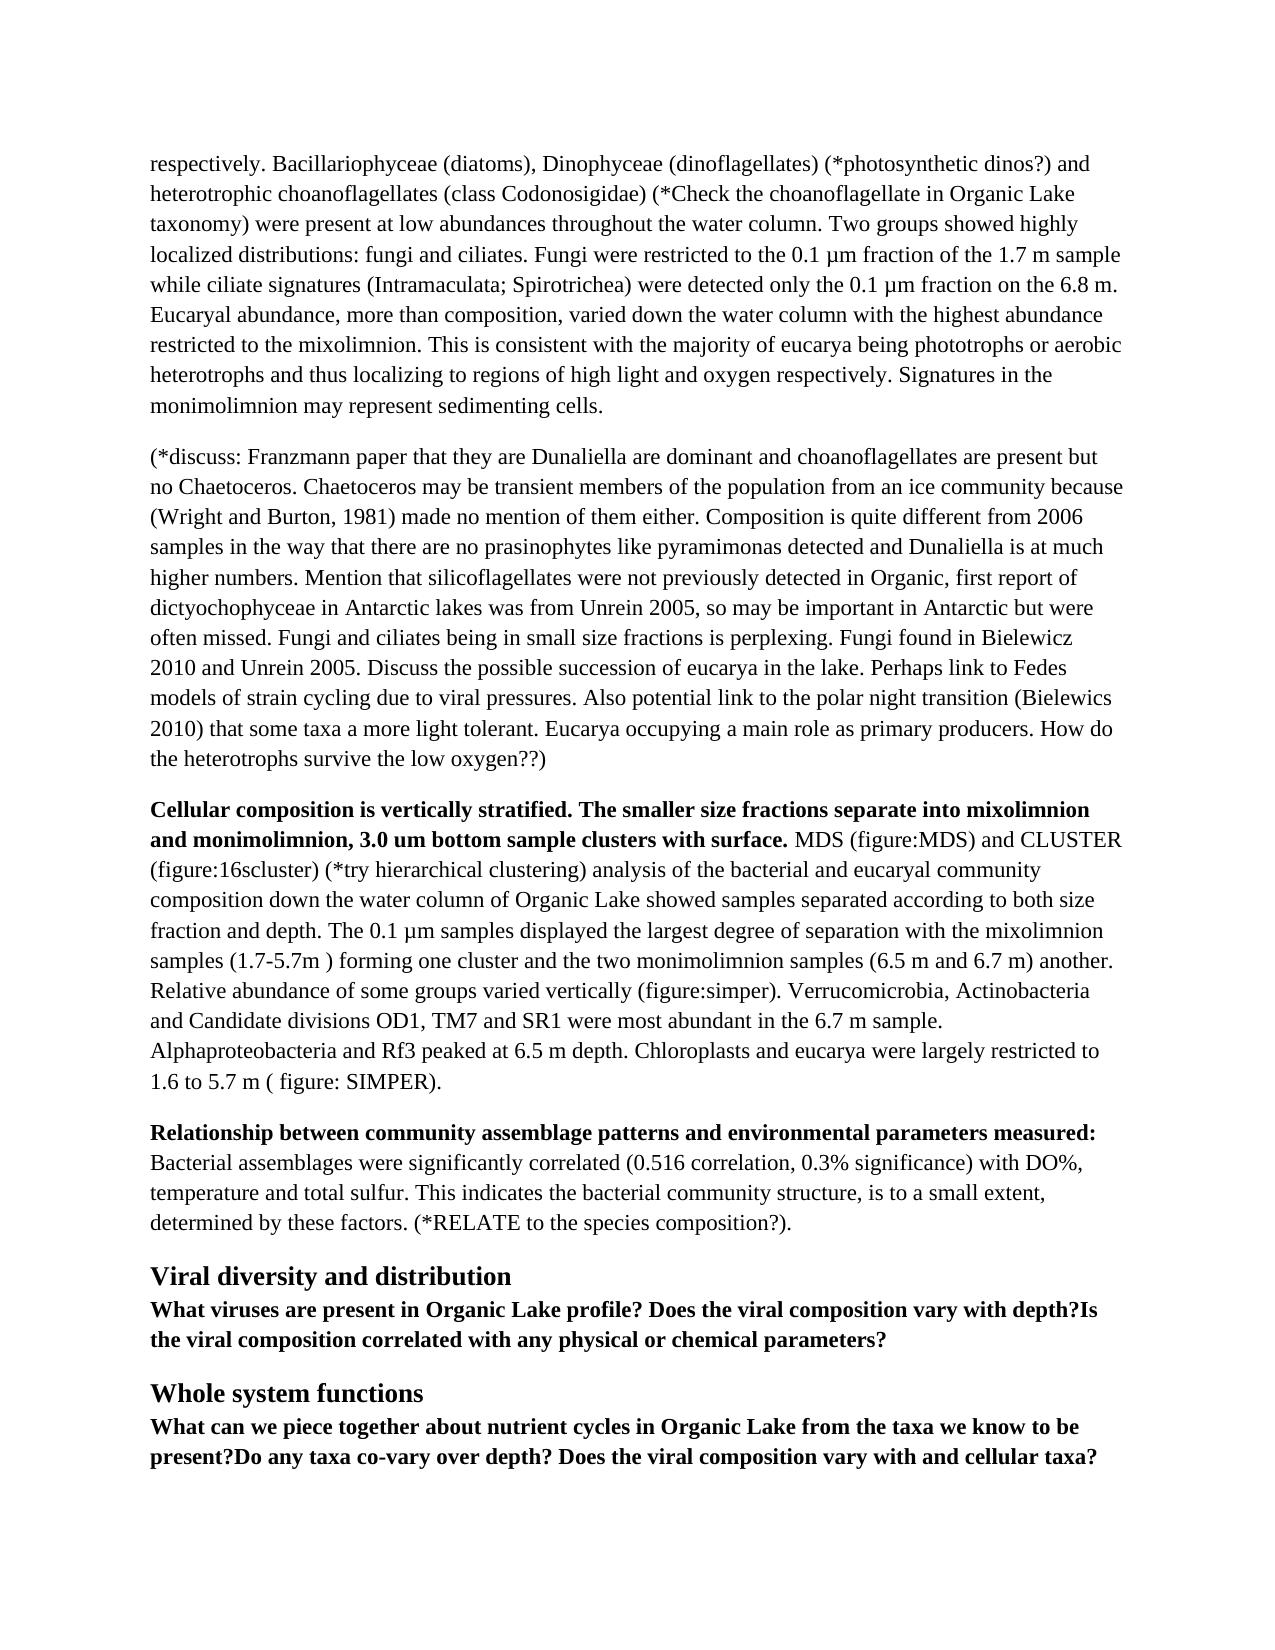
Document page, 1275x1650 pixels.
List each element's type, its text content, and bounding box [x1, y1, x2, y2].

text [150, 150, 1125, 418]
text What viruses are present in Organic Lake profile? Does the viral composition vary with depth?Is the viral composition correlated with any physical or chemical parameters? [150, 1296, 1125, 1353]
subtitle Whole system functions [150, 1377, 1125, 1408]
text Relationship between community assemblage patterns and environmental parameters measured: Bacterial assemblages were significantly correlated (0.516 correlation, 0.3% significance) with DO%, temperature and total sulfur. This indicates the bacterial community structure, is to a small extent, determined by these factors. (*RELATE to the species composition?). [150, 1119, 1125, 1236]
text What can we piece together about nutrient cycles in Organic Lake from the taxa we know to be present?Do any taxa co-vary over depth? Does the viral composition vary with and cellular taxa? [150, 1413, 1125, 1470]
text Cellular composition is vertically stratified. The smaller size fractions separate into mixolimnion and monimolimnion, 3.0 um bottom sample clusters with surface. MDS (figure:MDS) and CLUSTER (figure:16scluster) (*try hierarchical clustering) analysis of the bacterial and eucaryal community composition down the water column of Organic Lake showed samples separated according to both size fraction and depth. The 0.1 µm samples displayed the largest degree of separation with the mixolimnion samples (1.7-5.7m ) forming one cluster and the two monimolimnion samples (6.5 m and 6.7 m) another. Relative abundance of some groups varied vertically (figure:simper). Verrucomicrobia, Actinobacteria and Candidate divisions OD1, TM7 and SR1 were most abundant in the 6.7 m sample. Alphaproteobacteria and Rf3 peaked at 6.5 m depth. Chloroplasts and eucarya were largely restricted to 1.6 to 5.7 m ( figure: SIMPER). [150, 796, 1125, 1094]
text (*discuss: Franzmann paper that they are Dunaliella are dominant and choanoflagellates are present but no Chaetoceros. Chaetoceros may be transient members of the population from an ice community because (Wright and Burton, 1981) made no mention of them either. Composition is quite different from 2006 samples in the way that there are no prasinophytes like pyramimonas detected and Dunaliella is at much higher numbers. Mention that silicoflagellates were not previously detected in Organic, first report of dictyochophyceae in Antarctic lakes was from Unrein 2005, so may be important in Antarctic but were often missed. Fungi and ciliates being in small size fractions is perplexing. Fungi found in Bielewicz 2010 and Unrein 2005. Discuss the possible succession of eucarya in the lake. Perhaps link to Fedes models of strain cycling due to viral pressures. Also potential link to the polar night transition (Bielewics 2010) that some taxa a more light tolerant. Eucarya occupying a main role as primary producers. How do the heterotrophs survive the low oxygen??) [150, 443, 1125, 771]
subtitle Viral diversity and distribution [150, 1260, 1125, 1292]
